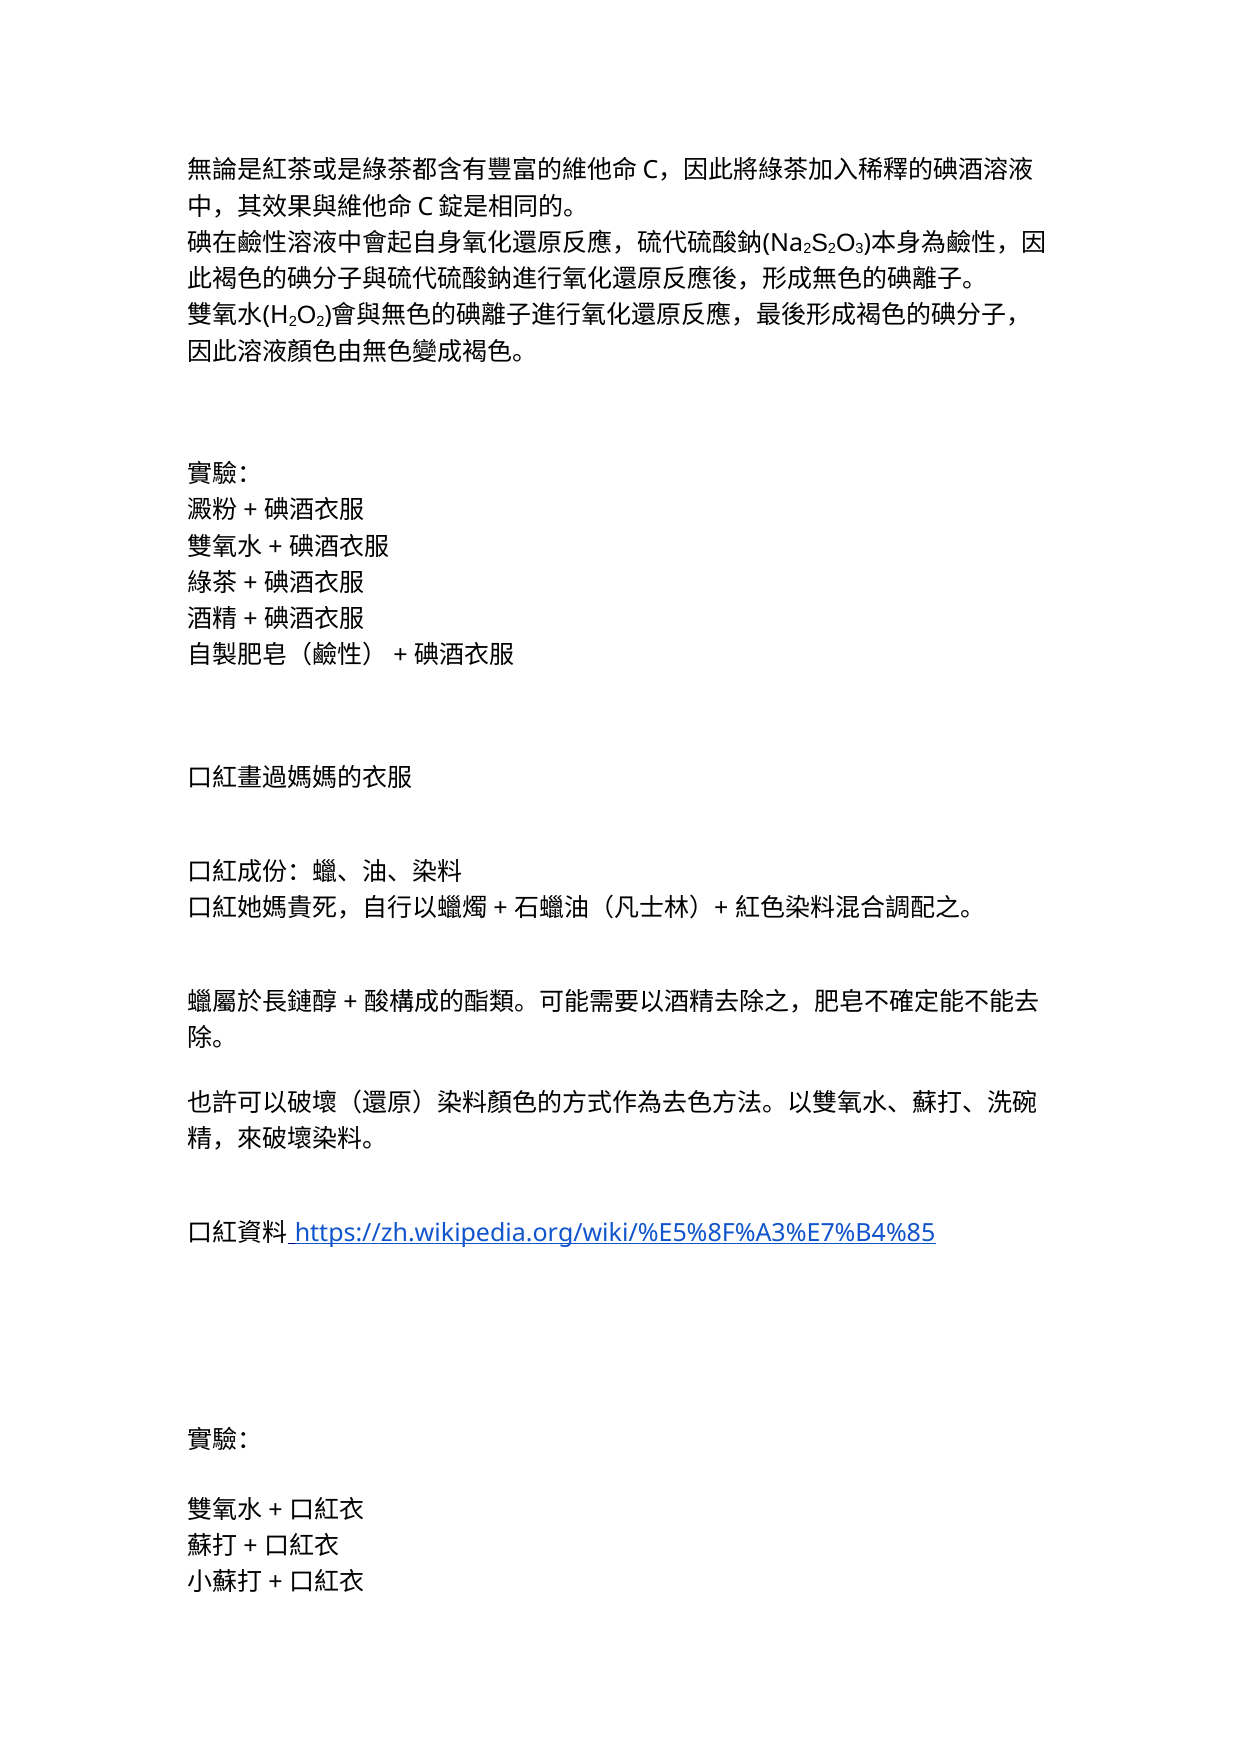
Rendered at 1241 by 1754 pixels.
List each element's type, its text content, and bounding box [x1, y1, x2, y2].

text 綠茶 + 碘酒衣服 [187, 562, 1053, 599]
text 口紅成份：蠟、油、染料 [187, 851, 1053, 887]
text 雙氧水 + 碘酒衣服 [187, 526, 1053, 562]
text 口紅她媽貴死，自行以蠟燭 + 石蠟油（凡士林）+ 紅色染料混合調配之。 [187, 887, 1053, 924]
text 雙氧水 + 口紅衣 [187, 1489, 1053, 1526]
text 實驗： [187, 454, 1053, 490]
text 口紅資料 https://zh.wikipedia.org/wiki/%E5%8F%A3%E7%B4%85 [187, 1212, 1053, 1249]
text 口紅畫過媽媽的衣服 [187, 757, 1053, 794]
text 也許可以破壞（還原）染料顏色的方式作為去色方法。以雙氧水、蘇打、洗碗精，來破壞染料。 [187, 1082, 1053, 1155]
text 小蘇打 + 口紅衣 [187, 1562, 1053, 1598]
text 實驗： [187, 1419, 1053, 1455]
text 澱粉 + 碘酒衣服 [187, 490, 1053, 526]
text 雙氧水(H2O2)會與無色的碘離子進行氧化還原反應，最後形成褐色的碘分子，因此溶液顏色由無色變成褐色。 [187, 295, 1053, 367]
text 蘇打 + 口紅衣 [187, 1526, 1053, 1562]
text 碘在鹼性溶液中會起自身氧化還原反應，硫代硫酸鈉(Na2S2O3)本身為鹼性，因此褐色的碘分子與硫代硫酸鈉進行氧化還原反應後，形成無色的碘離子。 [187, 222, 1053, 295]
text 無論是紅茶或是綠茶都含有豐富的維他命C，因此將綠茶加入稀釋的碘酒溶液中，其效果與維他命C錠是相同的。 [187, 150, 1053, 222]
text 自製肥皂（鹼性） + 碘酒衣服 [187, 635, 1053, 671]
text 蠟屬於長鏈醇 + 酸構成的酯類。可能需要以酒精去除之，肥皂不確定能不能去除。 [187, 981, 1053, 1054]
text 酒精 + 碘酒衣服 [187, 599, 1053, 635]
